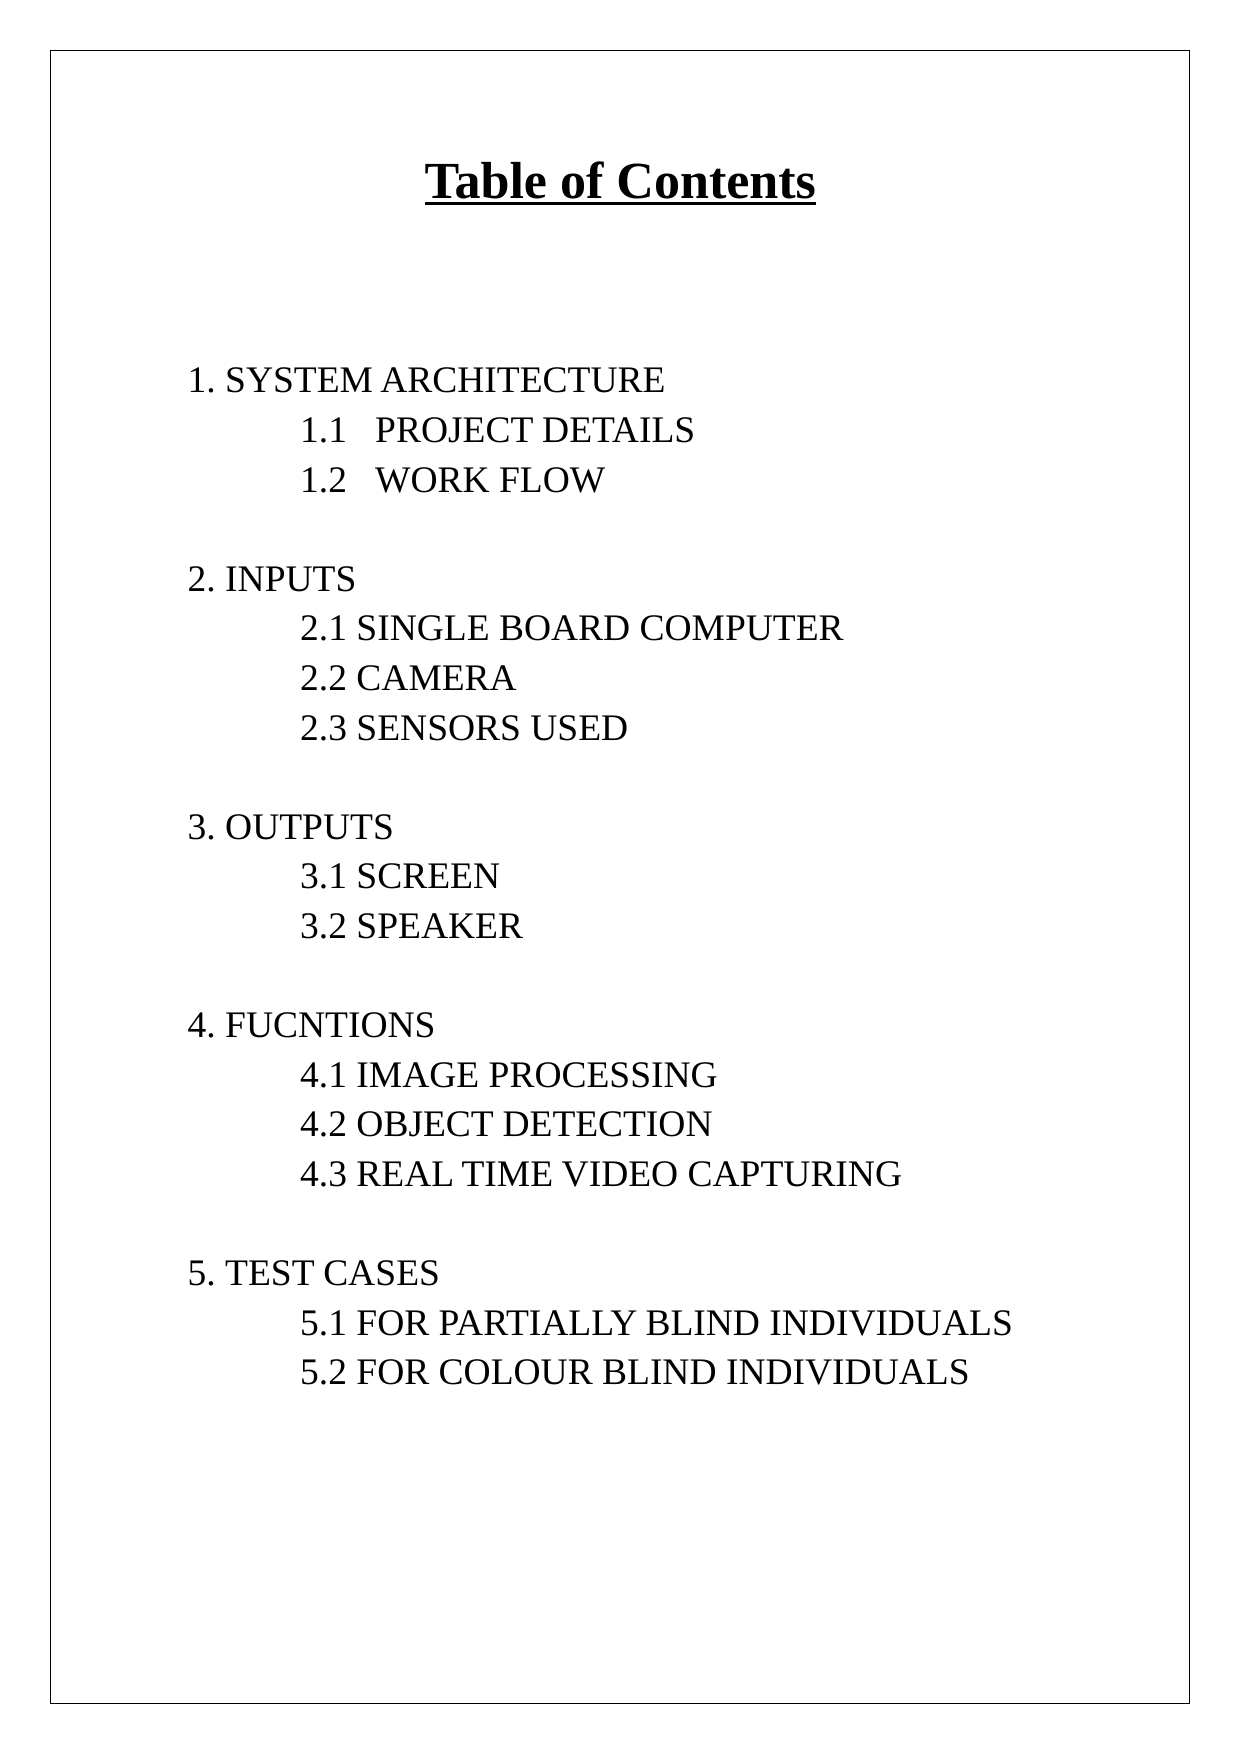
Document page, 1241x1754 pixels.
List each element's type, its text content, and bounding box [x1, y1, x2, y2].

list 2.3 SENSORS USED [300, 705, 1090, 748]
list 2.2 CAMERA [300, 655, 1090, 698]
list 3.1 SCREEN [300, 854, 1090, 897]
list TEST CASES [187, 1250, 1090, 1293]
list WORK FLOW [300, 457, 1090, 500]
list SYSTEM ARCHITECTURE [187, 358, 1090, 401]
text Table of Contents [150, 150, 1090, 210]
list PROJECT DETAILS [300, 407, 1090, 451]
list INPUTS [187, 556, 1090, 599]
list 4.1 IMAGE PROCESSING [300, 1052, 1090, 1095]
list FUCNTIONS [187, 1002, 1090, 1046]
list OUTPUTS [187, 804, 1090, 847]
list 4.3 REAL TIME VIDEO CAPTURING [300, 1151, 1090, 1194]
list 3.2 SPEAKER [300, 903, 1090, 946]
list 5.2 FOR COLOUR BLIND INDIVIDUALS [300, 1349, 1090, 1393]
list 5.1 FOR PARTIALLY BLIND INDIVIDUALS [300, 1300, 1090, 1343]
list 2.1 SINGLE BOARD COMPUTER [300, 606, 1090, 649]
list 4.2 OBJECT DETECTION [300, 1102, 1090, 1145]
